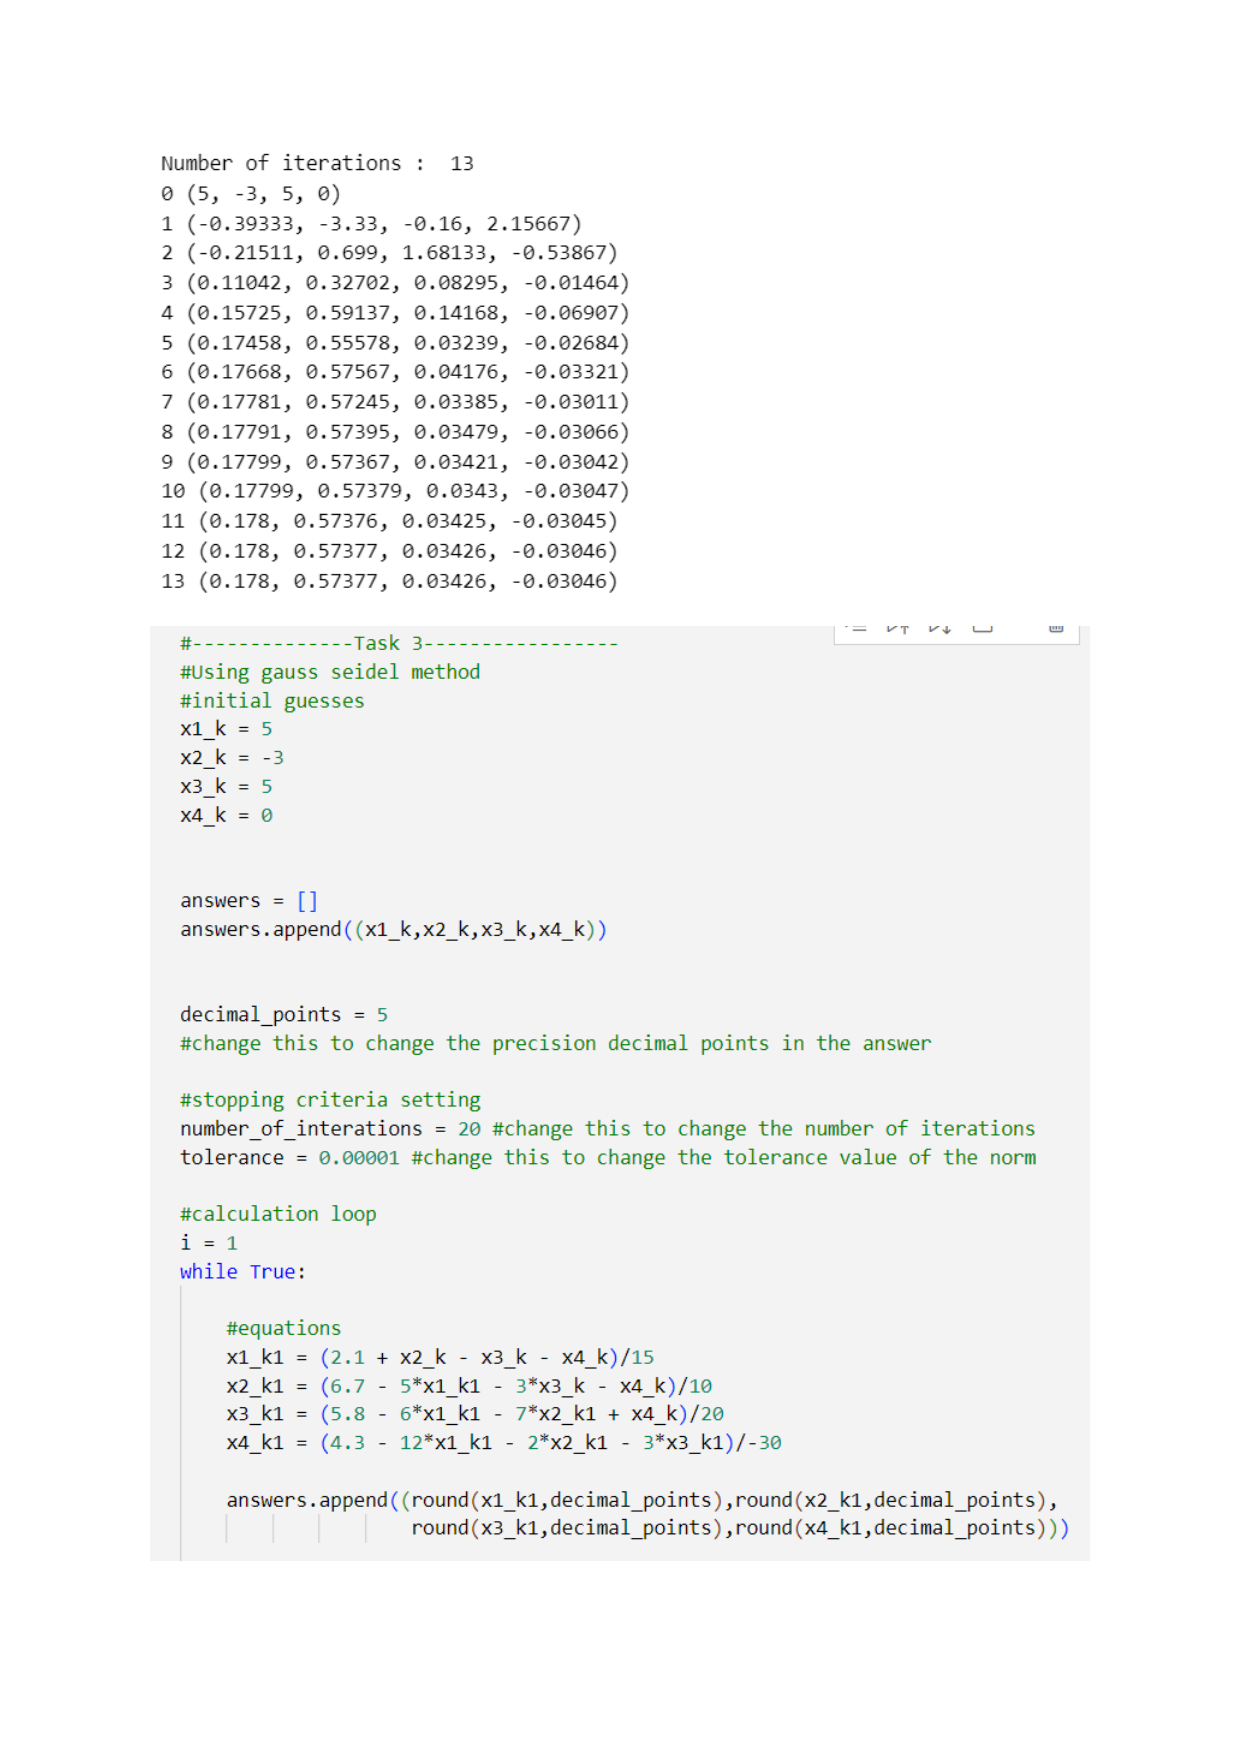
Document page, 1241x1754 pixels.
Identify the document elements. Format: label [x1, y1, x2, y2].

picture [150, 626, 1091, 1561]
picture [150, 150, 677, 608]
